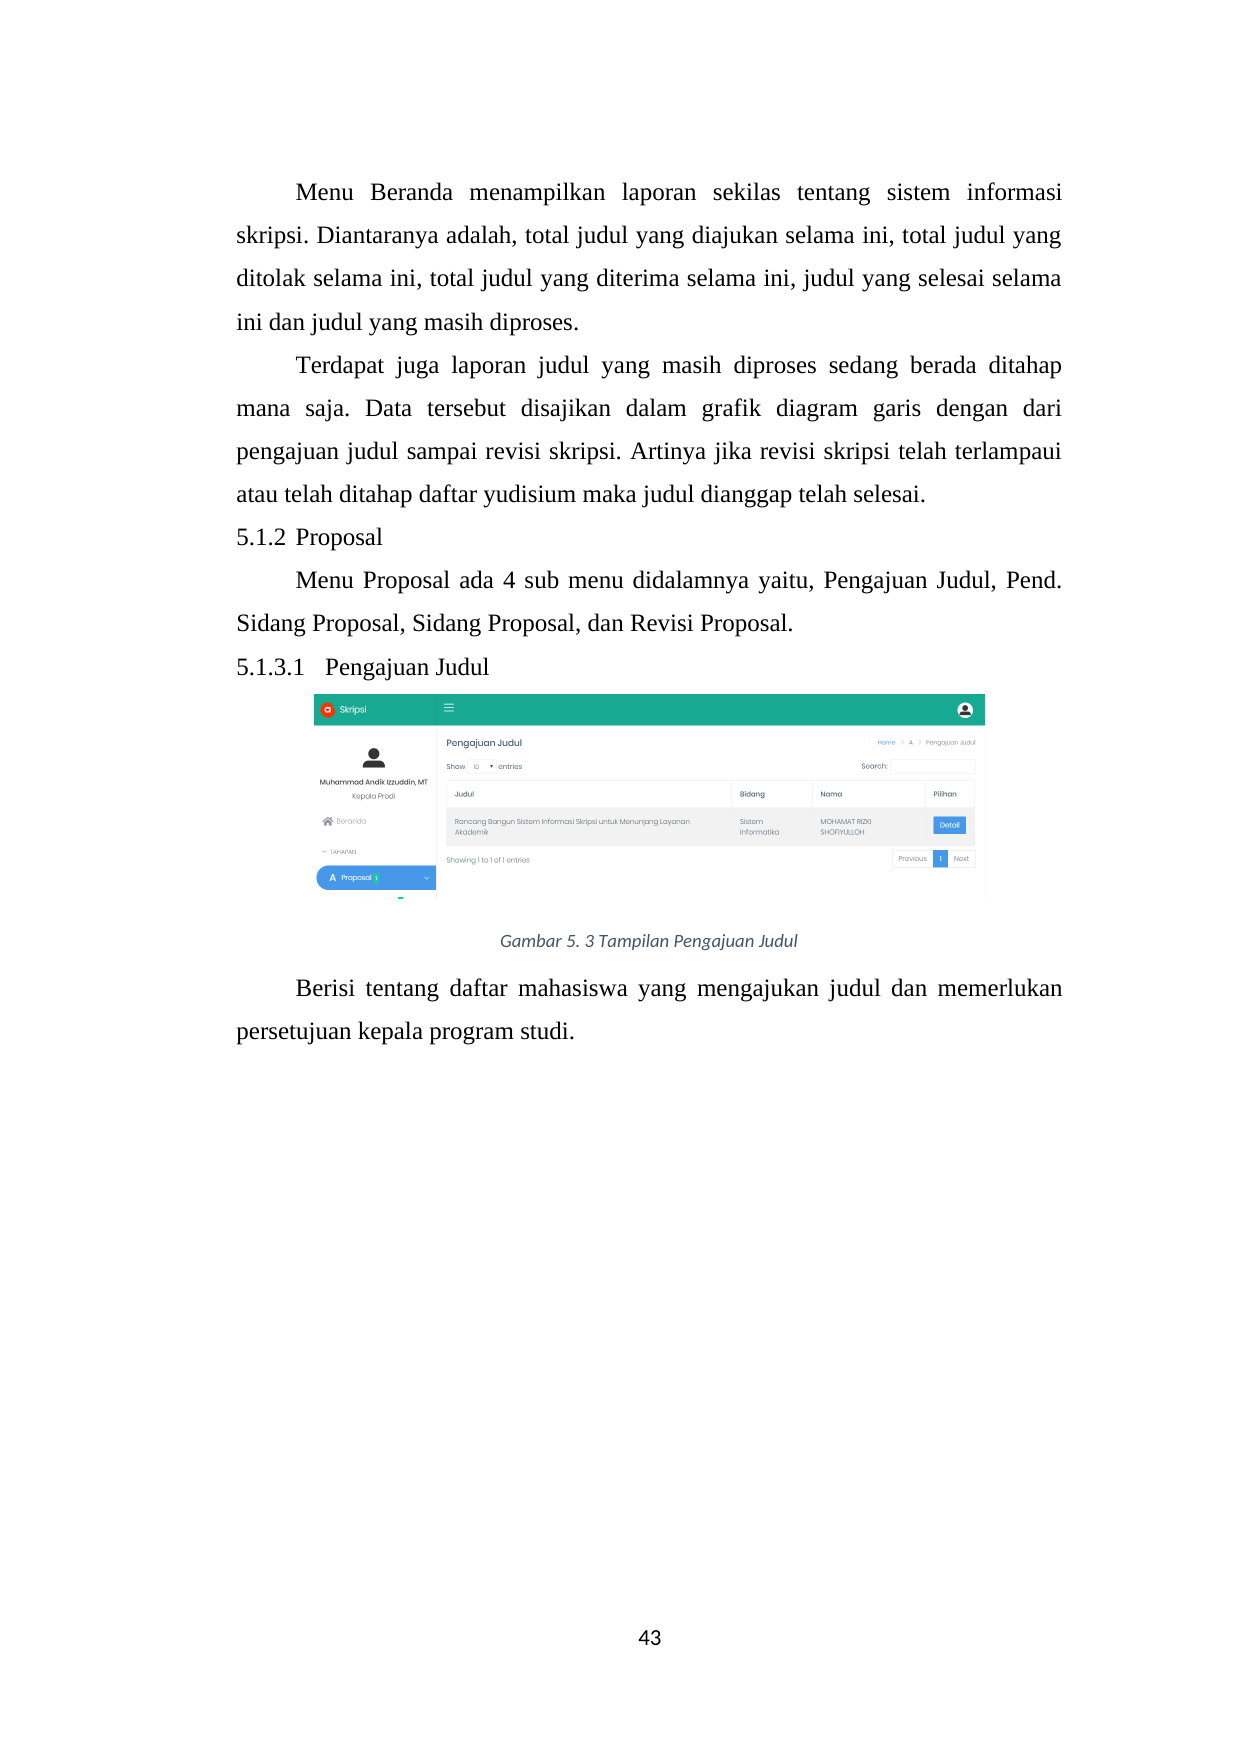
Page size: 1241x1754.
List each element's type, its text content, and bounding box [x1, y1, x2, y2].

list Berisi tentang daftar mahasiswa yang mengajukan judul dan memerlukan persetujuan kepala program studi. [236, 973, 1063, 1045]
list Menu Beranda menampilkan laporan sekilas tentang sistem informasi skripsi. Diantaranya adalah, total judul yang diajukan selama ini, total judul yang ditolak selama ini, total judul yang diterima selama ini, judul yang selesai selama ini dan judul yang masih diproses. [236, 177, 1063, 335]
list Pengajuan Judul [236, 652, 1063, 680]
list Terdapat juga laporan judul yang masih diproses sedang berada ditahap mana saja. Data tersebut disajikan dalam grafik diagram garis dengan dari pengajuan judul sampai revisi skripsi. Artinya jika revisi skripsi telah terlampaui atau telah ditahap daftar yudisium maka judul dianggap telah selesai. [236, 350, 1063, 508]
list Proposal [236, 522, 1063, 551]
picture [313, 694, 986, 899]
list Menu Proposal ada 4 sub menu didalamnya yaitu, Pengajuan Judul, Pend. Sidang Proposal, Sidang Proposal, dan Revisi Proposal. [236, 565, 1063, 637]
